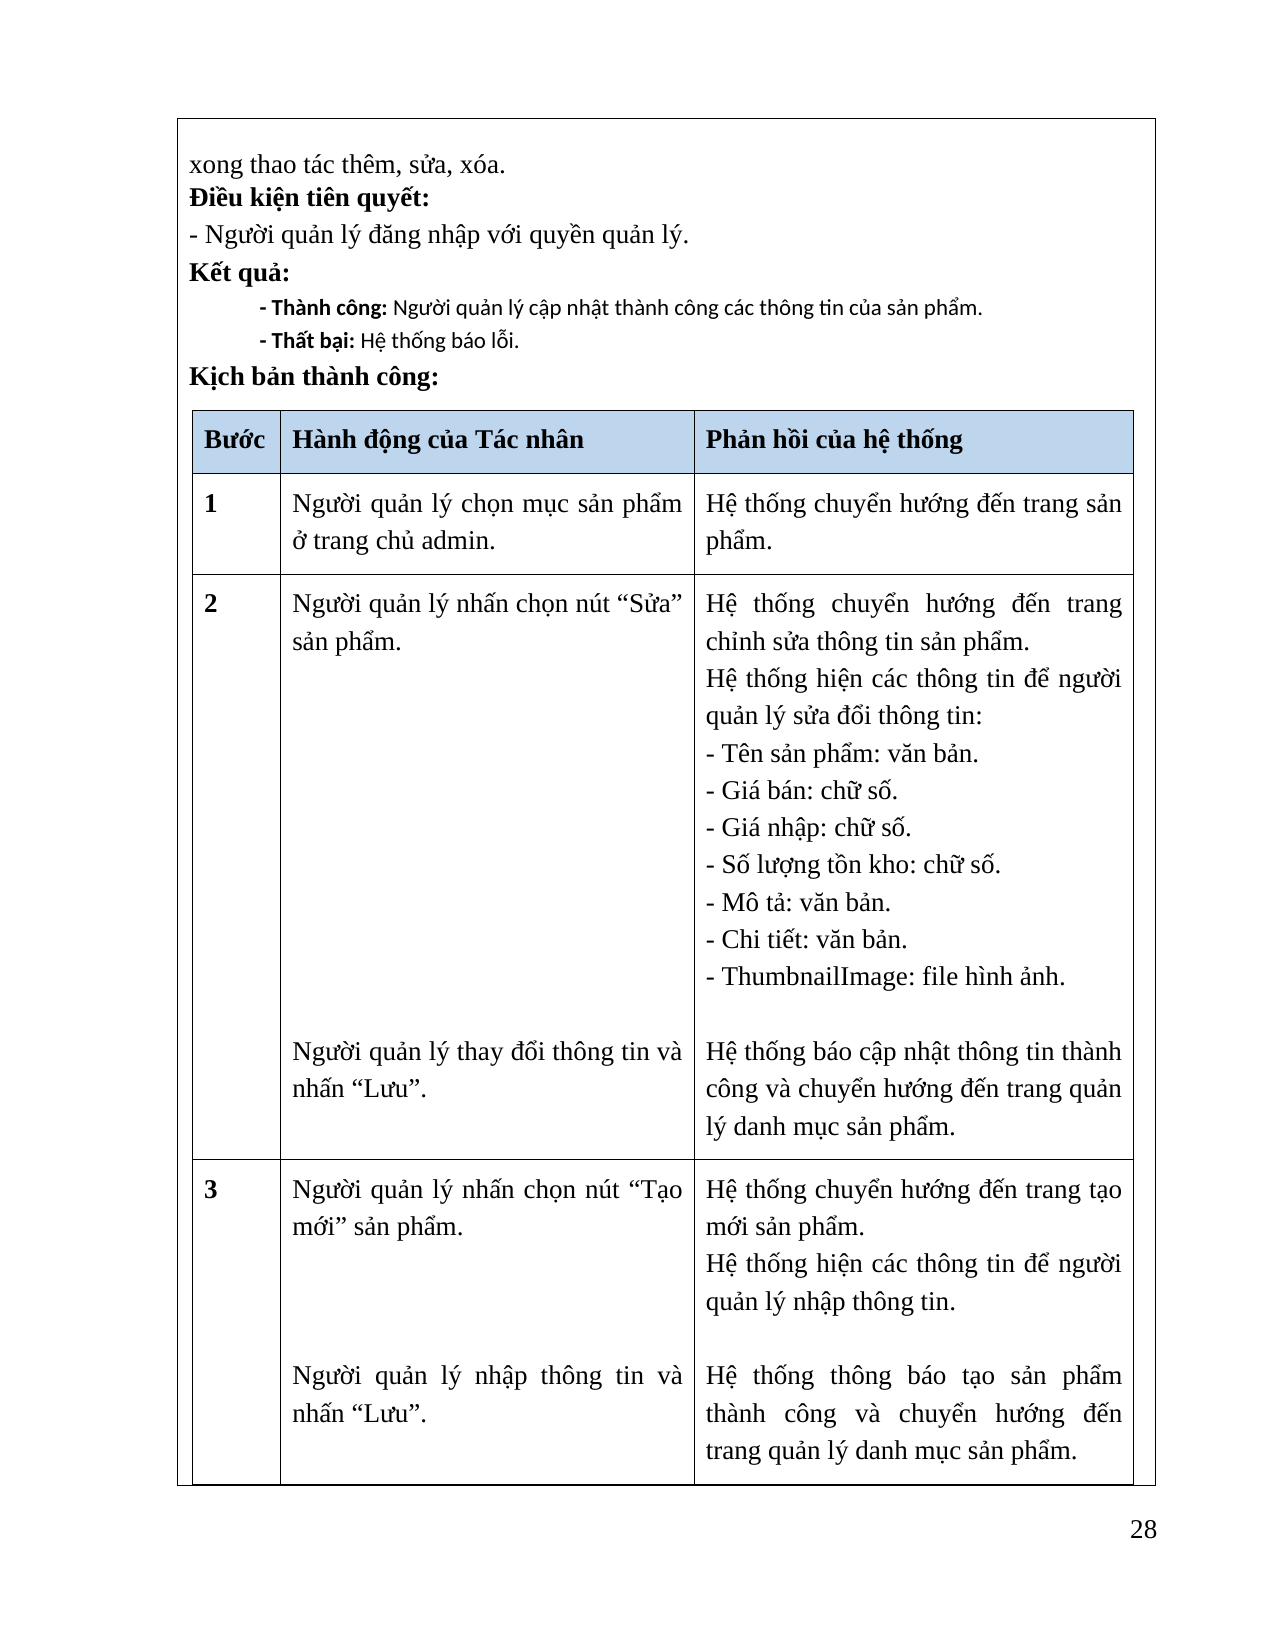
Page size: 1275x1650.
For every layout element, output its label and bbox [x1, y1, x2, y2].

table_cell [178, 119, 1155, 1485]
